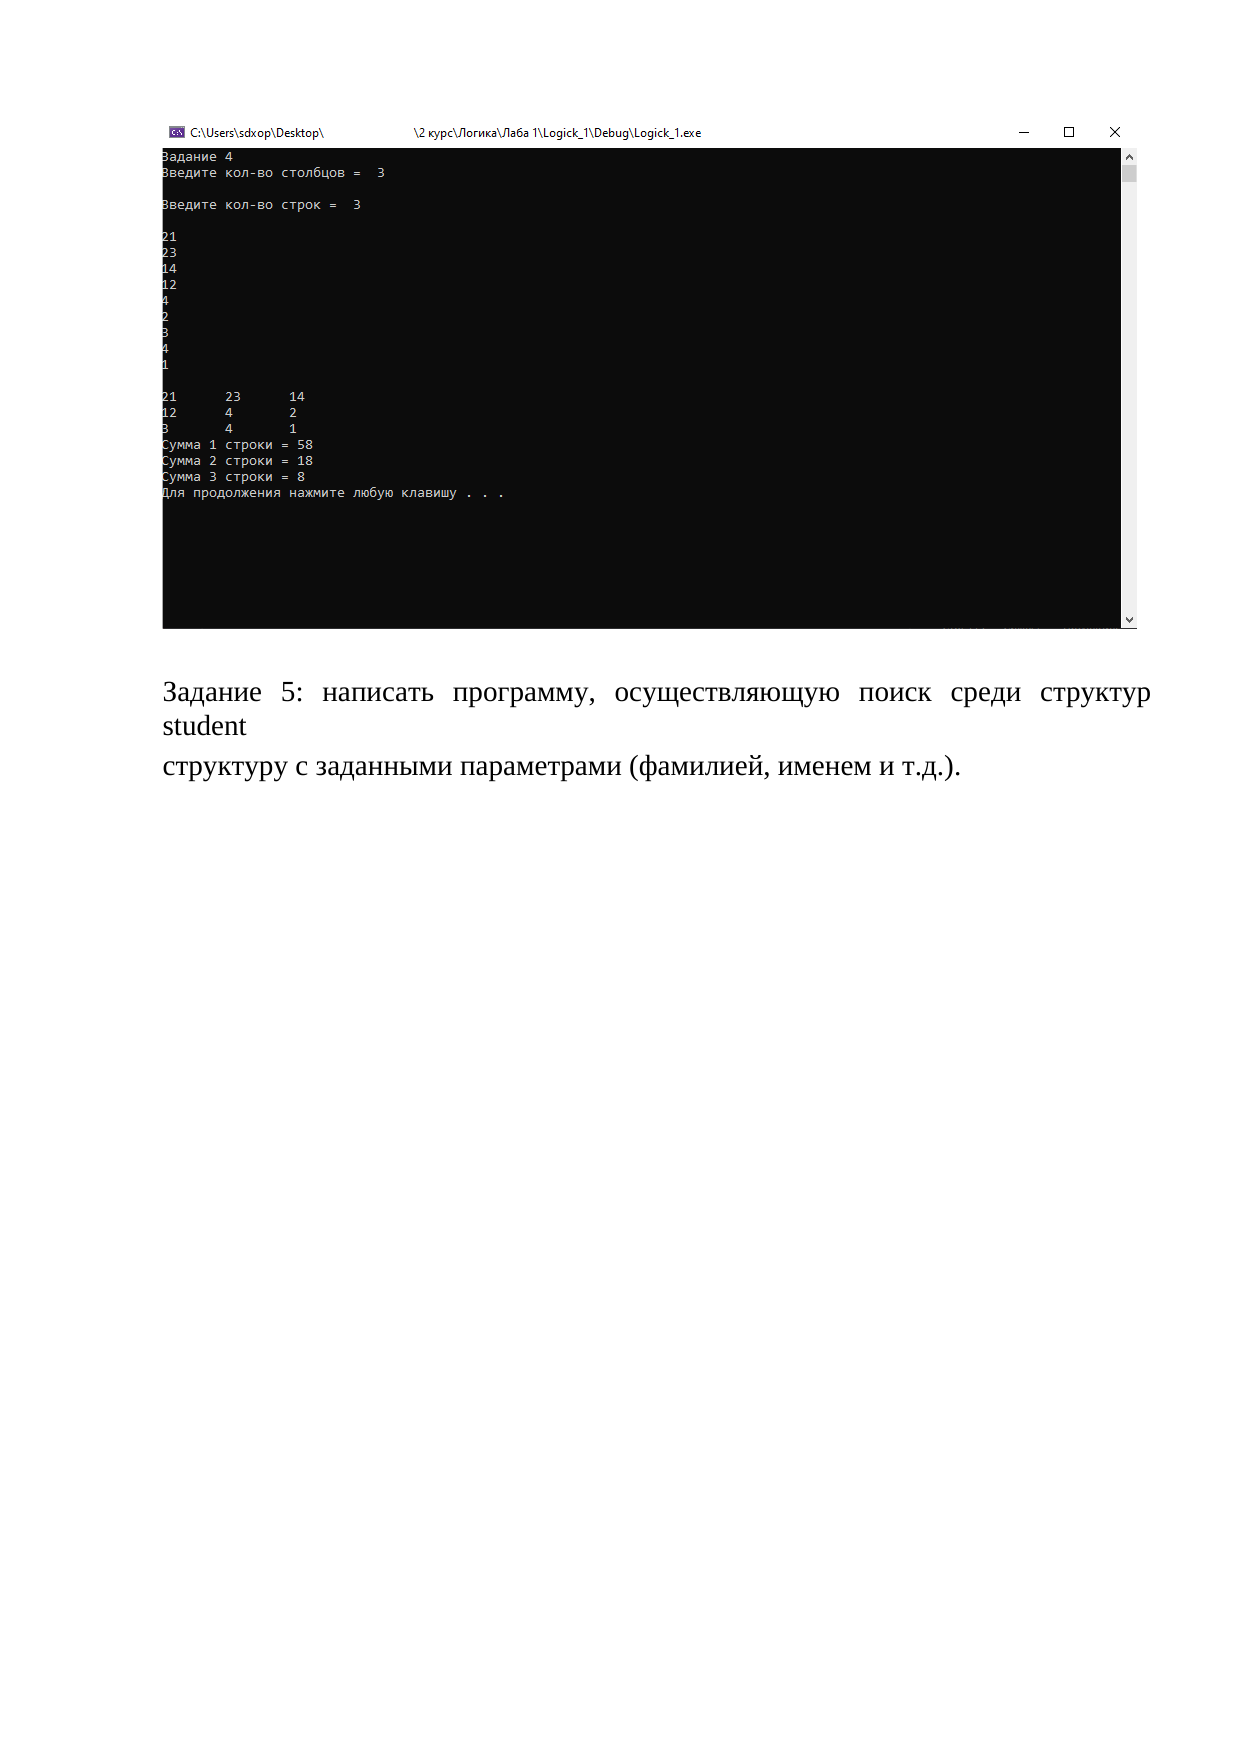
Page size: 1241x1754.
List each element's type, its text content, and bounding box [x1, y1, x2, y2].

picture [162, 118, 1137, 629]
text Задание 5: написать программу, осуществляющую поиск среди структур student [162, 674, 1152, 741]
text структуру с заданными параметрами (фамилией, именем и т.д.). [162, 748, 1152, 781]
